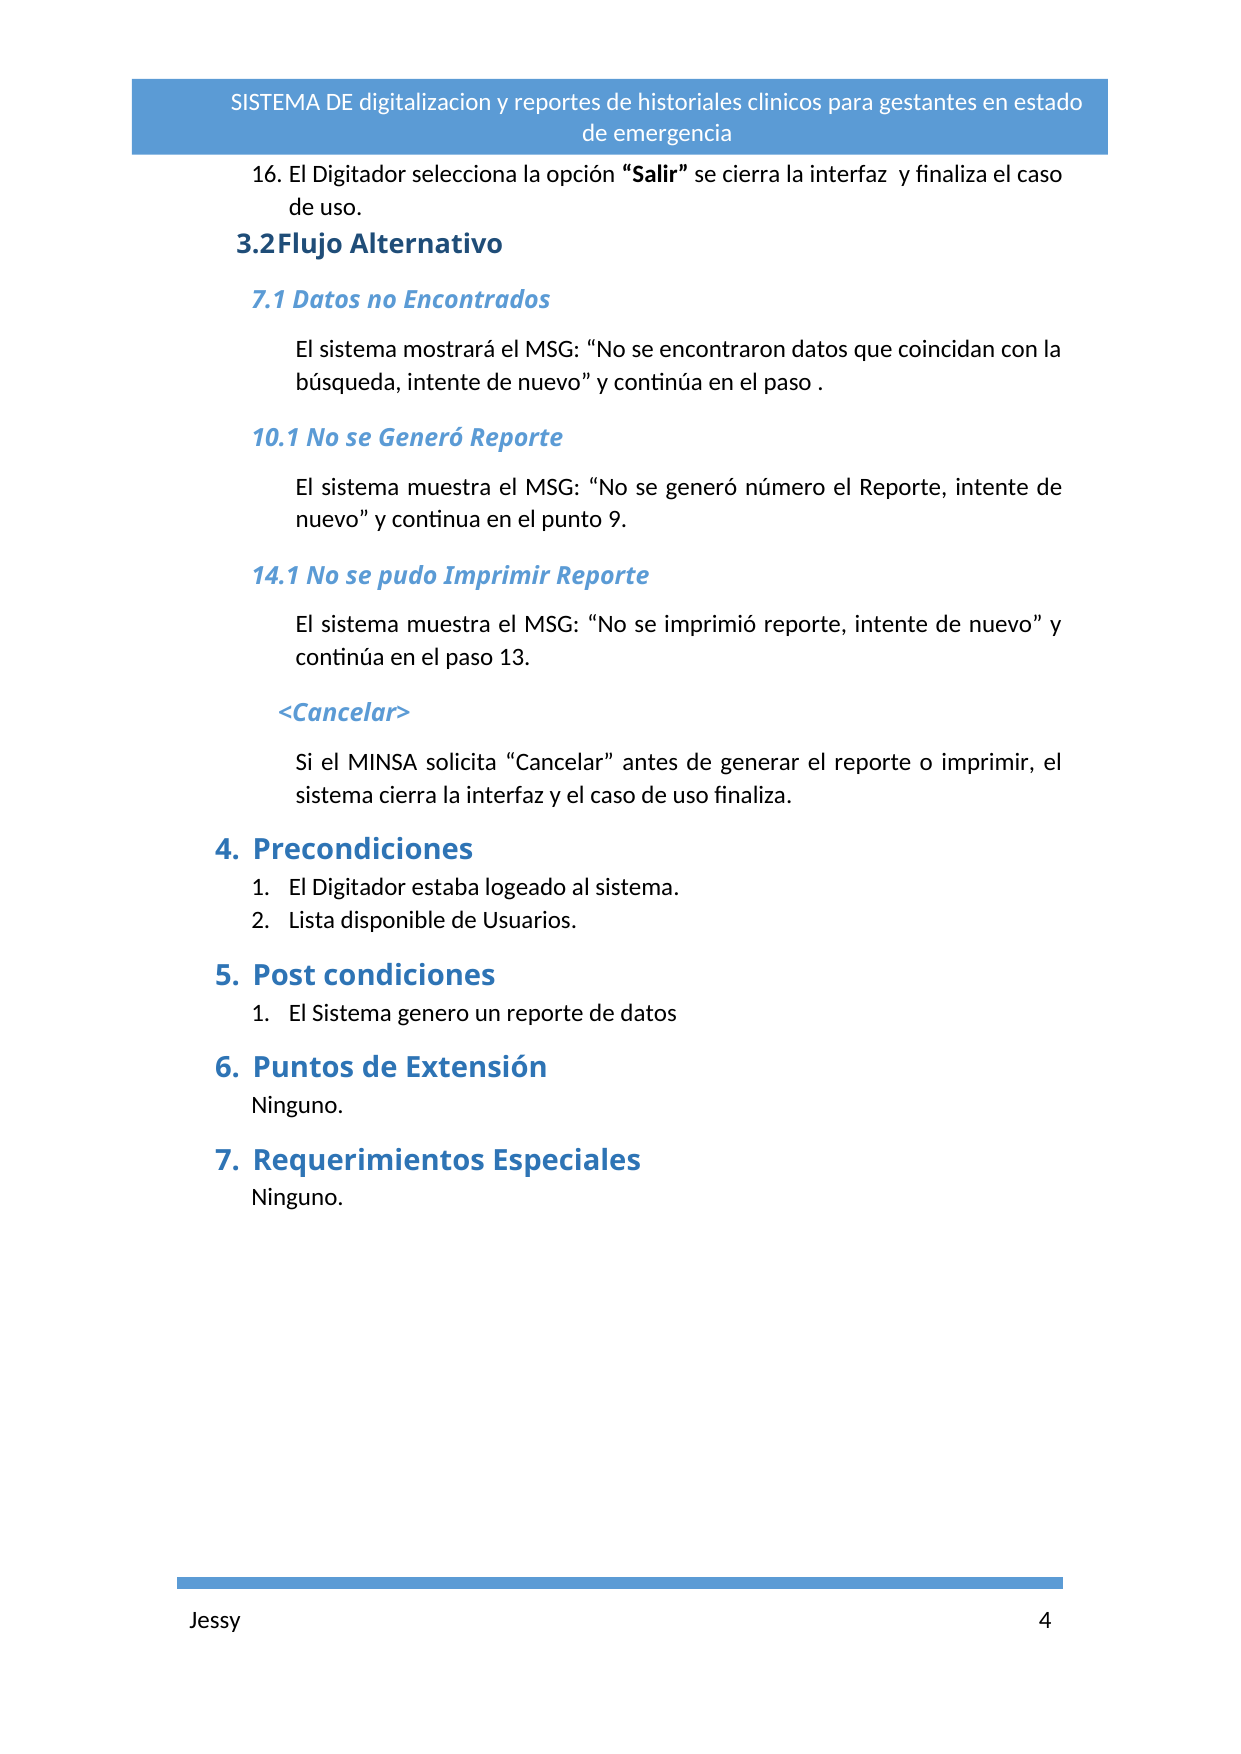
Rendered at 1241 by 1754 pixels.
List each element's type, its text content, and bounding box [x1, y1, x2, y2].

subtitle <Cancelar> [278, 695, 1063, 729]
text El sistema mostrará el MSG: “No se encontraron datos que coincidan con la búsqueda, intente de nuevo” y continúa en el paso . [295, 333, 1063, 396]
text Ninguno. [251, 1089, 1063, 1120]
text Ninguno. [251, 1182, 1063, 1212]
text Si el MINSA solicita “Cancelar” antes de generar el reporte o imprimir, el sistema cierra la interfaz y el caso de uso finaliza. [295, 746, 1063, 809]
subtitle 10.1 No se Generó Reporte [251, 420, 1063, 454]
subtitle 7.1 Datos no Encontrados [251, 282, 1063, 316]
subtitle Puntos de Extensión [215, 1046, 1063, 1086]
subtitle Requerimientos Especiales [215, 1139, 1063, 1178]
subtitle Post condiciones [215, 954, 1063, 994]
list El Digitador estaba logeado al sistema. [251, 871, 1063, 902]
list El Digitador selecciona la opción “Salir” se cierra la interfaz y finaliza el caso de uso. [251, 148, 1063, 222]
subtitle 14.1 No se pudo Imprimir Reporte [251, 557, 1063, 591]
subtitle Precondiciones [215, 829, 1063, 868]
text El sistema muestra el MSG: “No se imprimió reporte, intente de nuevo” y continúa en el paso 13. [295, 608, 1063, 672]
list El Sistema genero un reporte de datos [251, 997, 1063, 1027]
list Lista disponible de Usuarios. [251, 904, 1063, 935]
subtitle Flujo Alternativo [236, 224, 1063, 261]
text El sistema muestra el MSG: “No se generó número el Reporte, intente de nuevo” y continua en el punto 9. [295, 471, 1063, 534]
